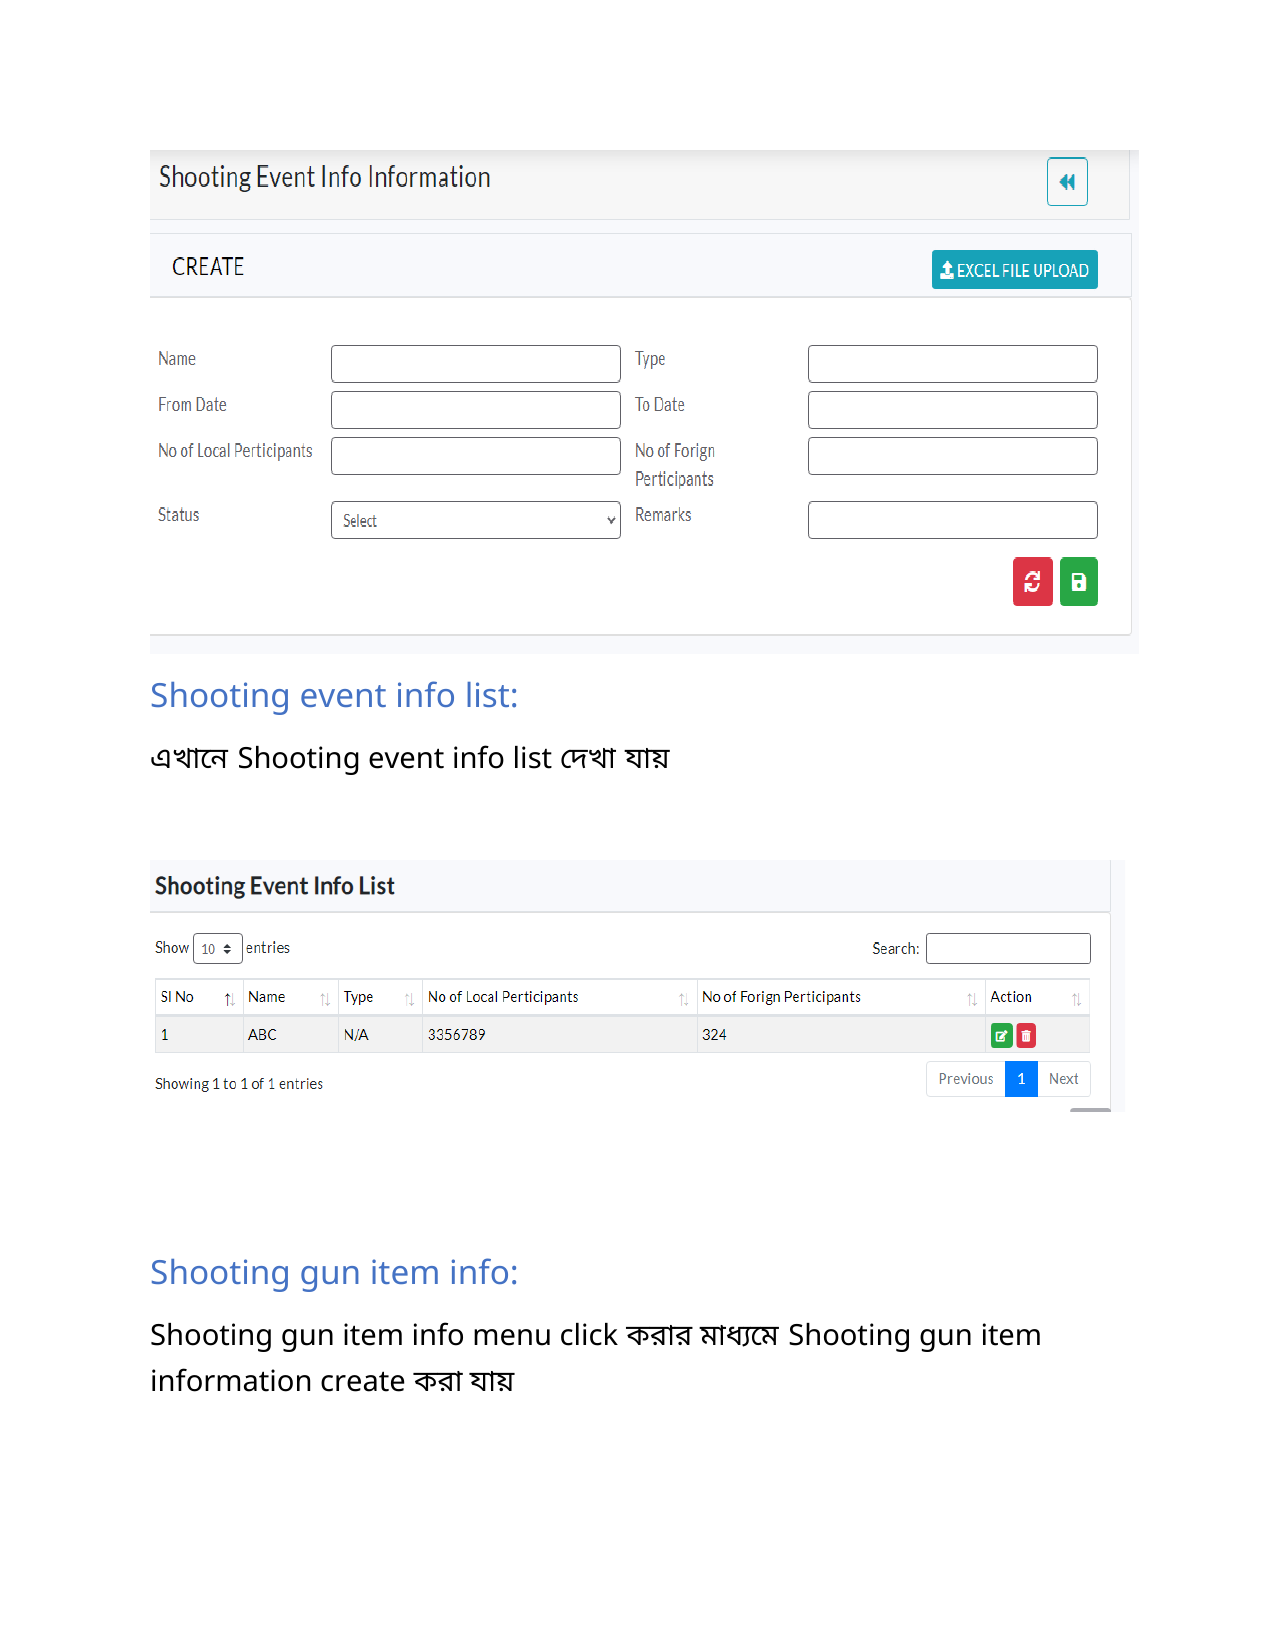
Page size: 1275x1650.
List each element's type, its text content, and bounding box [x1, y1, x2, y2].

text Shooting event info list: [150, 672, 1125, 717]
picture [150, 150, 1139, 654]
picture [150, 860, 1125, 1112]
text এখানে Shooting event info list দেখা যায় [150, 738, 1125, 781]
text Shooting gun item info menu click করার মাধ্যমে Shooting gun item information create করা যায় [150, 1314, 1125, 1404]
text Shooting gun item info: [150, 1249, 1125, 1294]
